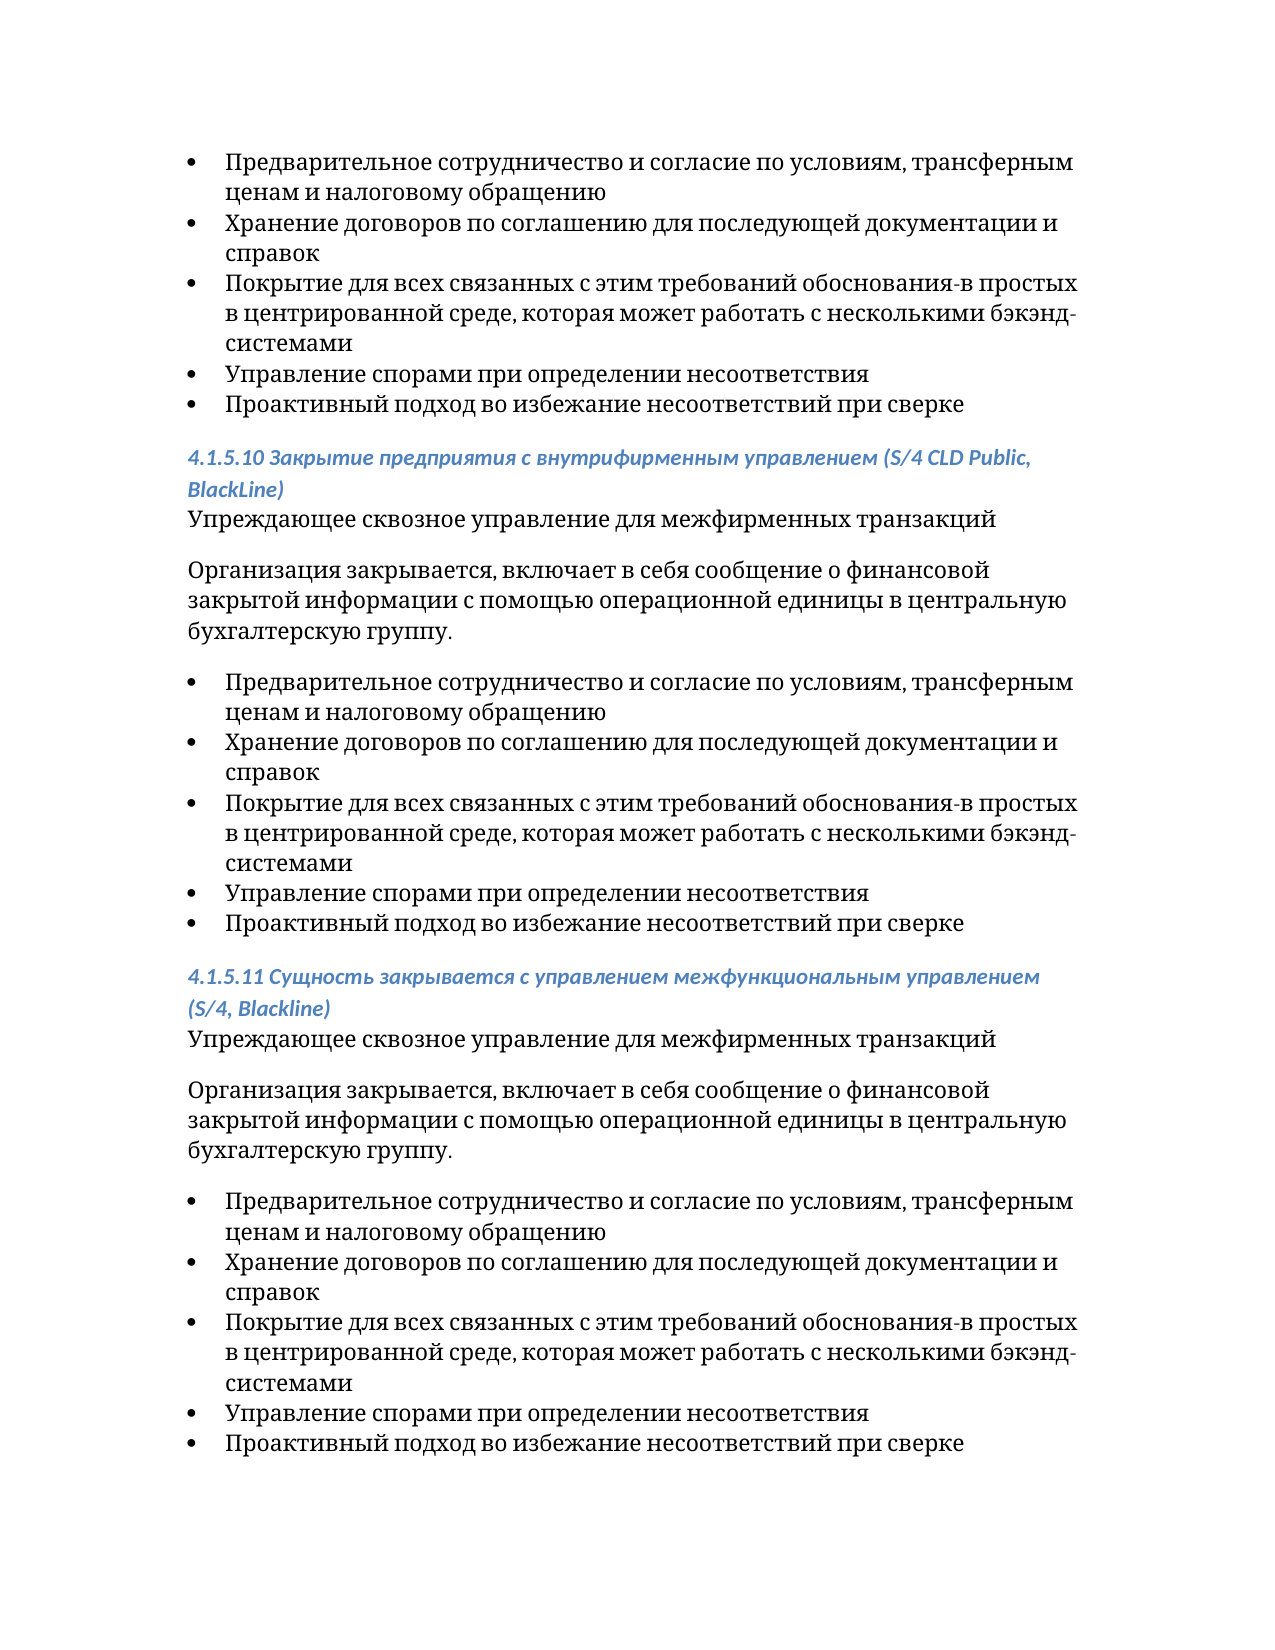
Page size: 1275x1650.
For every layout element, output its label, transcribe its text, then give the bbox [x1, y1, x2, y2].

subtitle 4.1.5.11 Сущность закрывается с управлением межфункциональным управлением (S/4, Blackline) [187, 962, 1087, 1022]
list Проактивный подход во избежание несоответствий при сверке [187, 392, 1087, 418]
text Организация закрывается, включает в себя сообщение о финансовой закрытой информации с помощью операционной единицы в центральную бухгалтерскую группу. [187, 1078, 1087, 1164]
list Хранение договоров по соглашению для последующей документации и справок [187, 730, 1087, 787]
list Предварительное сотрудничество и согласие по условиям, трансферным ценам и налоговому обращению [187, 150, 1087, 207]
list Управление спорами при определении несоответствия [187, 881, 1087, 907]
list Покрытие для всех связанных с этим требований обоснования-в простых в центрированной среде, которая может работать с несколькими бэкэнд-системами [187, 1310, 1087, 1397]
text Упреждающее сквозное управление для межфирменных транзакций [187, 1027, 1087, 1053]
list Хранение договоров по соглашению для последующей документации и справок [187, 1249, 1087, 1306]
list Хранение договоров по соглашению для последующей документации и справок [187, 210, 1087, 267]
list Покрытие для всех связанных с этим требований обоснования-в простых в центрированной среде, которая может работать с несколькими бэкэнд-системами [187, 271, 1087, 358]
text Упреждающее сквозное управление для межфирменных транзакций [187, 507, 1087, 533]
list Управление спорами при определении несоответствия [187, 361, 1087, 388]
list Проактивный подход во избежание несоответствий при сверке [187, 911, 1087, 938]
list Управление спорами при определении несоответствия [187, 1401, 1087, 1427]
text Организация закрывается, включает в себя сообщение о финансовой закрытой информации с помощью операционной единицы в центральную бухгалтерскую группу. [187, 558, 1087, 645]
list Предварительное сотрудничество и согласие по условиям, трансферным ценам и налоговому обращению [187, 1189, 1087, 1246]
list Проактивный подход во избежание несоответствий при сверке [187, 1431, 1087, 1457]
list Предварительное сотрудничество и согласие по условиям, трансферным ценам и налоговому обращению [187, 669, 1087, 726]
subtitle 4.1.5.10 Закрытие предприятия с внутрифирменным управлением (S/4 CLD Public, BlackLine) [187, 443, 1087, 503]
list Покрытие для всех связанных с этим требований обоснования-в простых в центрированной среде, которая может работать с несколькими бэкэнд-системами [187, 790, 1087, 877]
